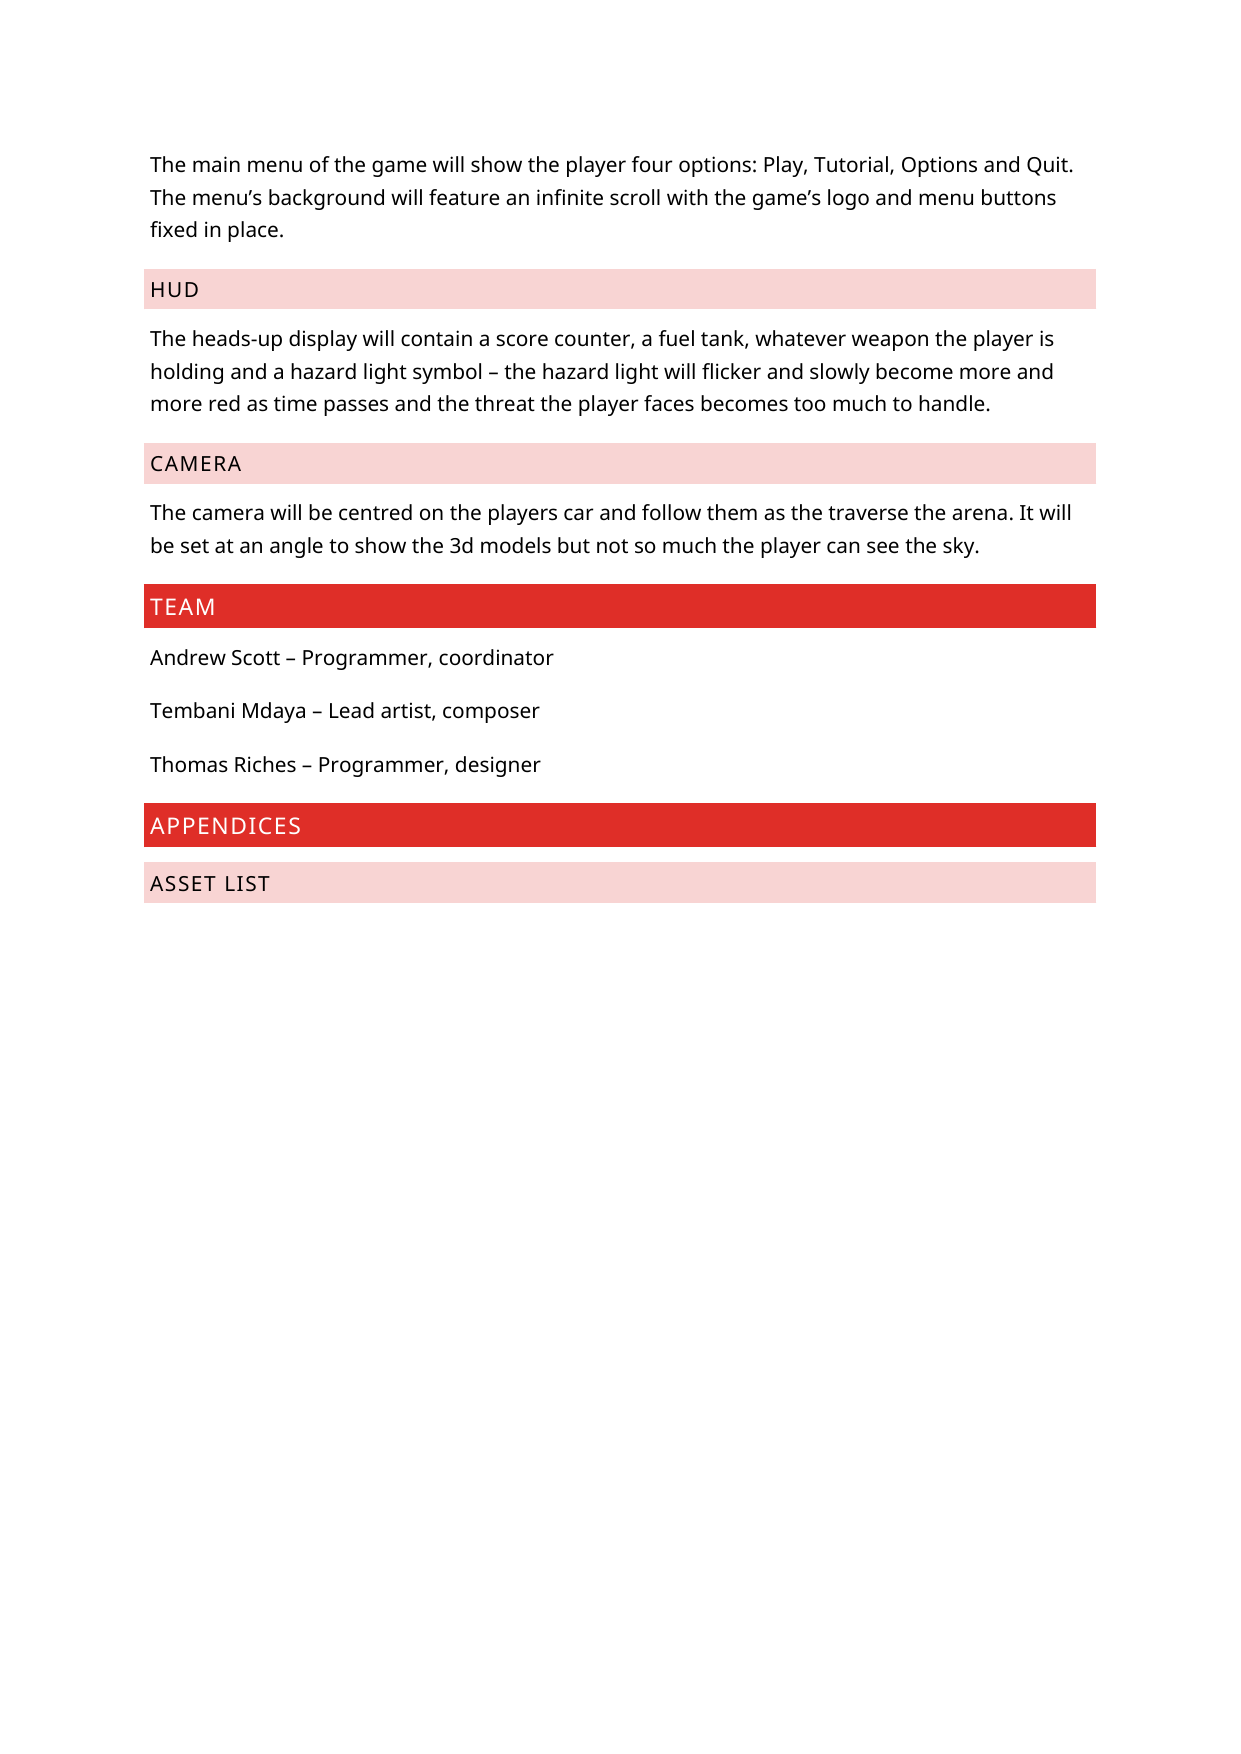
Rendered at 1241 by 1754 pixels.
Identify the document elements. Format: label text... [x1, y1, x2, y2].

subtitle Hud [150, 275, 1090, 303]
text Tembani Mdaya – Lead artist, composer [150, 697, 1090, 725]
subtitle camera [150, 449, 1090, 477]
subtitle Appendices [150, 810, 1090, 841]
text The main menu of the game will show the player four options: Play, Tutorial, Options and Quit. The menu’s background will feature an infinite scroll with the game’s logo and menu buttons fixed in place. [150, 150, 1090, 244]
text Thomas Riches – Programmer, designer [150, 750, 1090, 778]
subtitle Team [150, 591, 1090, 622]
text The camera will be centred on the players car and follow them as the traverse the arena. It will be set at an angle to show the 3d models but not so much the player can see the sky. [150, 498, 1090, 559]
text Andrew Scott – Programmer, coordinator [150, 643, 1090, 672]
subtitle asset list [150, 869, 1090, 897]
text The heads-up display will contain a score counter, a fuel tank, whatever weapon the player is holding and a hazard light symbol – the hazard light will flicker and slowly become more and more red as time passes and the threat the player faces becomes too much to handle. [150, 324, 1090, 418]
